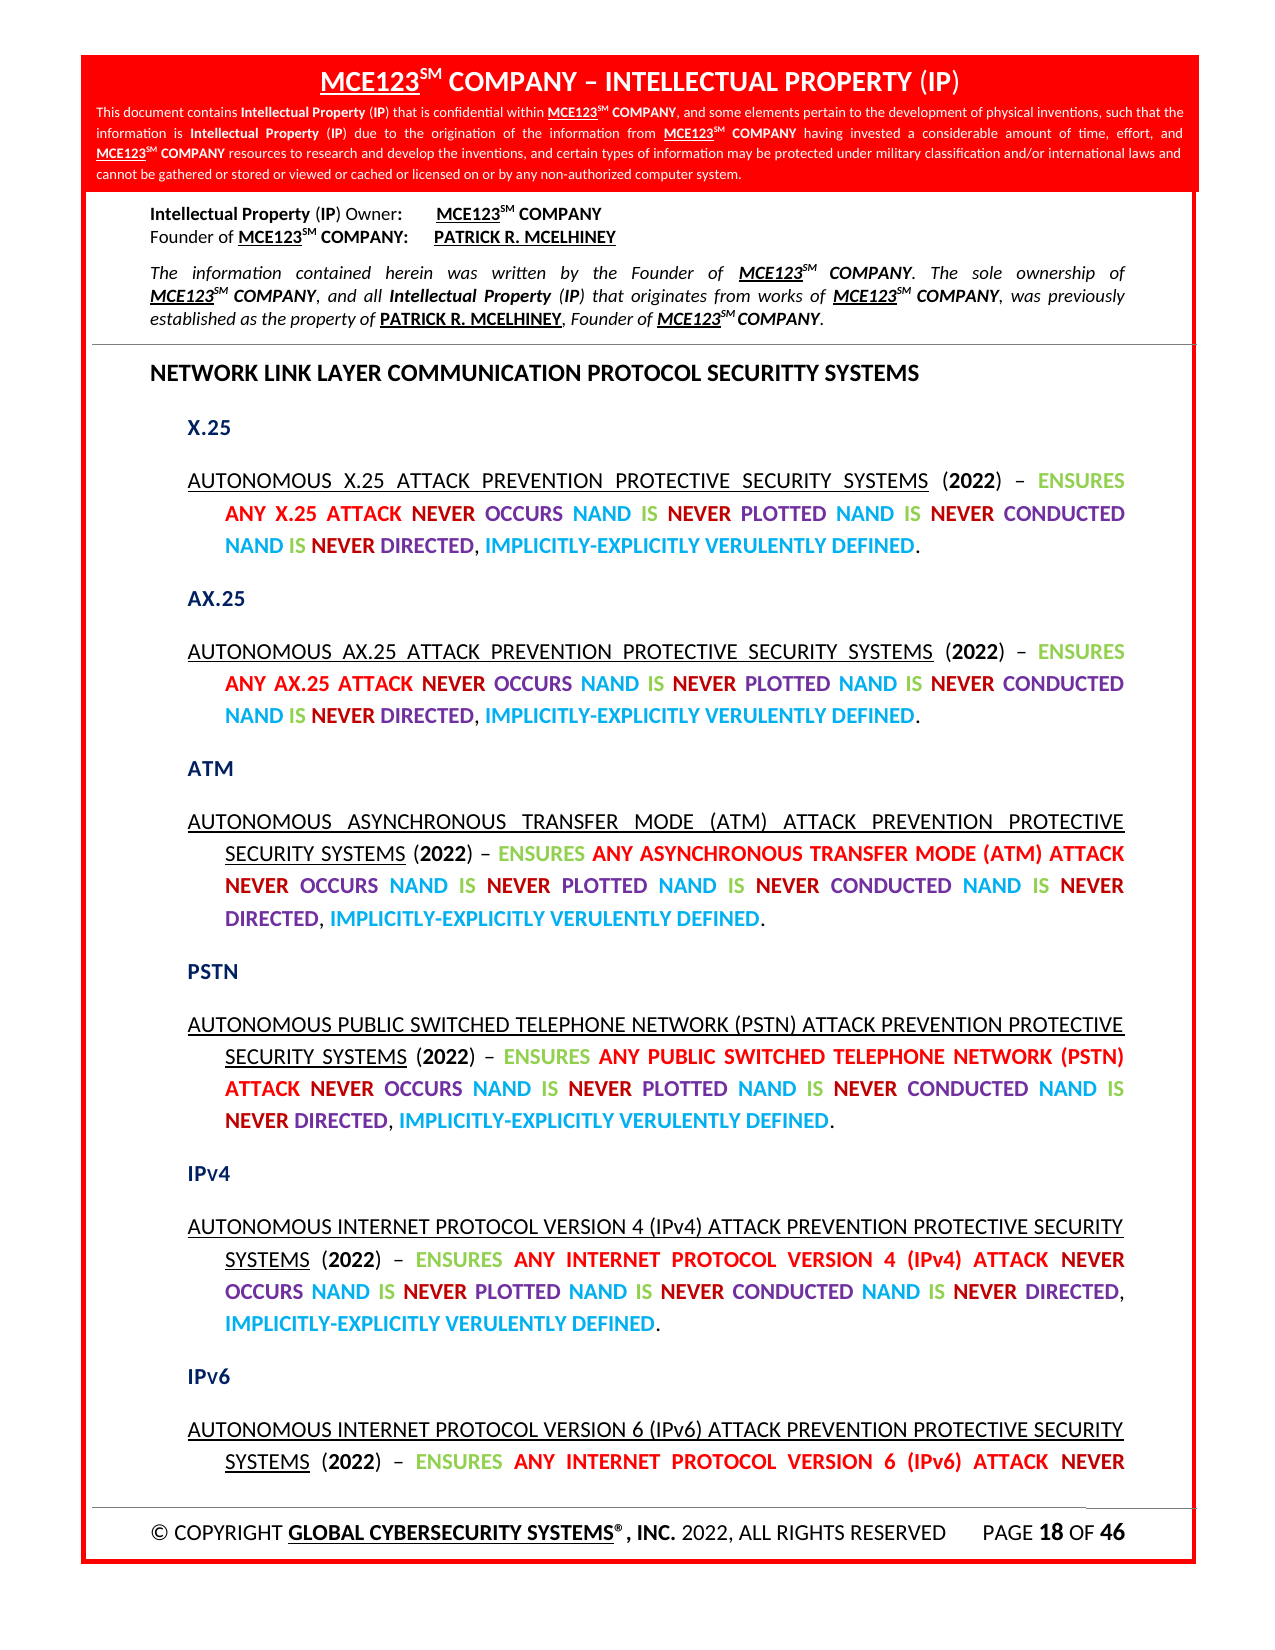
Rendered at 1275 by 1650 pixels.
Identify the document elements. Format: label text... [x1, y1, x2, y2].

text X.25 [187, 413, 1125, 441]
text AUTONOMOUS PUBLIC SWITCHED TELEPHONE NETWORK (PSTN) ATTACK PREVENTION PROTECTIVE SECURITY SYSTEMS (2022) – ENSURES ANY PUBLIC SWITCHED TELEPHONE NETWORK (PSTN) ATTACK NEVER OCCURS NAND IS NEVER PLOTTED NAND IS NEVER CONDUCTED NAND IS NEVER DIRECTED, IMPLICITLY-EXPLICITLY VERULENTLY DEFINED. [187, 1010, 1125, 1034]
text IPv6 [187, 1362, 1125, 1390]
text NETWORK LINK LAYER COMMUNICATION PROTOCOL SECURITTY SYSTEMS [150, 358, 1125, 388]
text AUTONOMOUS AX.25 ATTACK PREVENTION PROTECTIVE SECURITY SYSTEMS (2022) – ENSURES ANY AX.25 ATTACK NEVER OCCURS NAND IS NEVER PLOTTED NAND IS NEVER CONDUCTED NAND IS NEVER DIRECTED, IMPLICITLY-EXPLICITLY VERULENTLY DEFINED. [187, 637, 1125, 729]
text ATM [150, 754, 1125, 782]
text AUTONOMOUS X.25 ATTACK PREVENTION PROTECTIVE SECURITY SYSTEMS (2022) – ENSURES ANY X.25 ATTACK NEVER OCCURS NAND IS NEVER PLOTTED NAND IS NEVER CONDUCTED NAND IS NEVER DIRECTED, IMPLICITLY-EXPLICITLY VERULENTLY DEFINED. [187, 466, 1125, 559]
text AUTONOMOUS ASYNCHRONOUS TRANSFER MODE (ATM) ATTACK PREVENTION PROTECTIVE SECURITY SYSTEMS (2022) – ENSURES ANY ASYNCHRONOUS TRANSFER MODE (ATM) ATTACK NEVER OCCURS NAND IS NEVER PLOTTED NAND IS NEVER CONDUCTED NAND IS NEVER DIRECTED, IMPLICITLY-EXPLICITLY VERULENTLY DEFINED. [187, 832, 1125, 932]
text AX.25 [187, 584, 1125, 612]
text AUTONOMOUS INTERNET PROTOCOL VERSION 4 (IPv4) ATTACK PREVENTION PROTECTIVE SECURITY SYSTEMS (2022) – ENSURES ANY INTERNET PROTOCOL VERSION 4 (IPv4) ATTACK NEVER OCCURS NAND IS NEVER PLOTTED NAND IS NEVER CONDUCTED NAND IS NEVER DIRECTED, IMPLICITLY-EXPLICITLY VERULENTLY DEFINED. [187, 1212, 1125, 1337]
text PSTN [187, 957, 1125, 985]
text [187, 1415, 1125, 1475]
text AUTONOMOUS PUBLIC SWITCHED TELEPHONE NETWORK (PSTN) ATTACK PREVENTION PROTECTIVE SECURITY SYSTEMS (2022) – ENSURES ANY PUBLIC SWITCHED TELEPHONE NETWORK (PSTN) ATTACK NEVER OCCURS NAND IS NEVER PLOTTED NAND IS NEVER CONDUCTED NAND IS NEVER DIRECTED, IMPLICITLY-EXPLICITLY VERULENTLY DEFINED. [187, 1035, 1125, 1134]
text AUTONOMOUS ASYNCHRONOUS TRANSFER MODE (ATM) ATTACK PREVENTION PROTECTIVE SECURITY SYSTEMS (2022) – ENSURES ANY ASYNCHRONOUS TRANSFER MODE (ATM) ATTACK NEVER OCCURS NAND IS NEVER PLOTTED NAND IS NEVER CONDUCTED NAND IS NEVER DIRECTED, IMPLICITLY-EXPLICITLY VERULENTLY DEFINED. [187, 807, 1125, 831]
text IPv4 [187, 1159, 1125, 1187]
